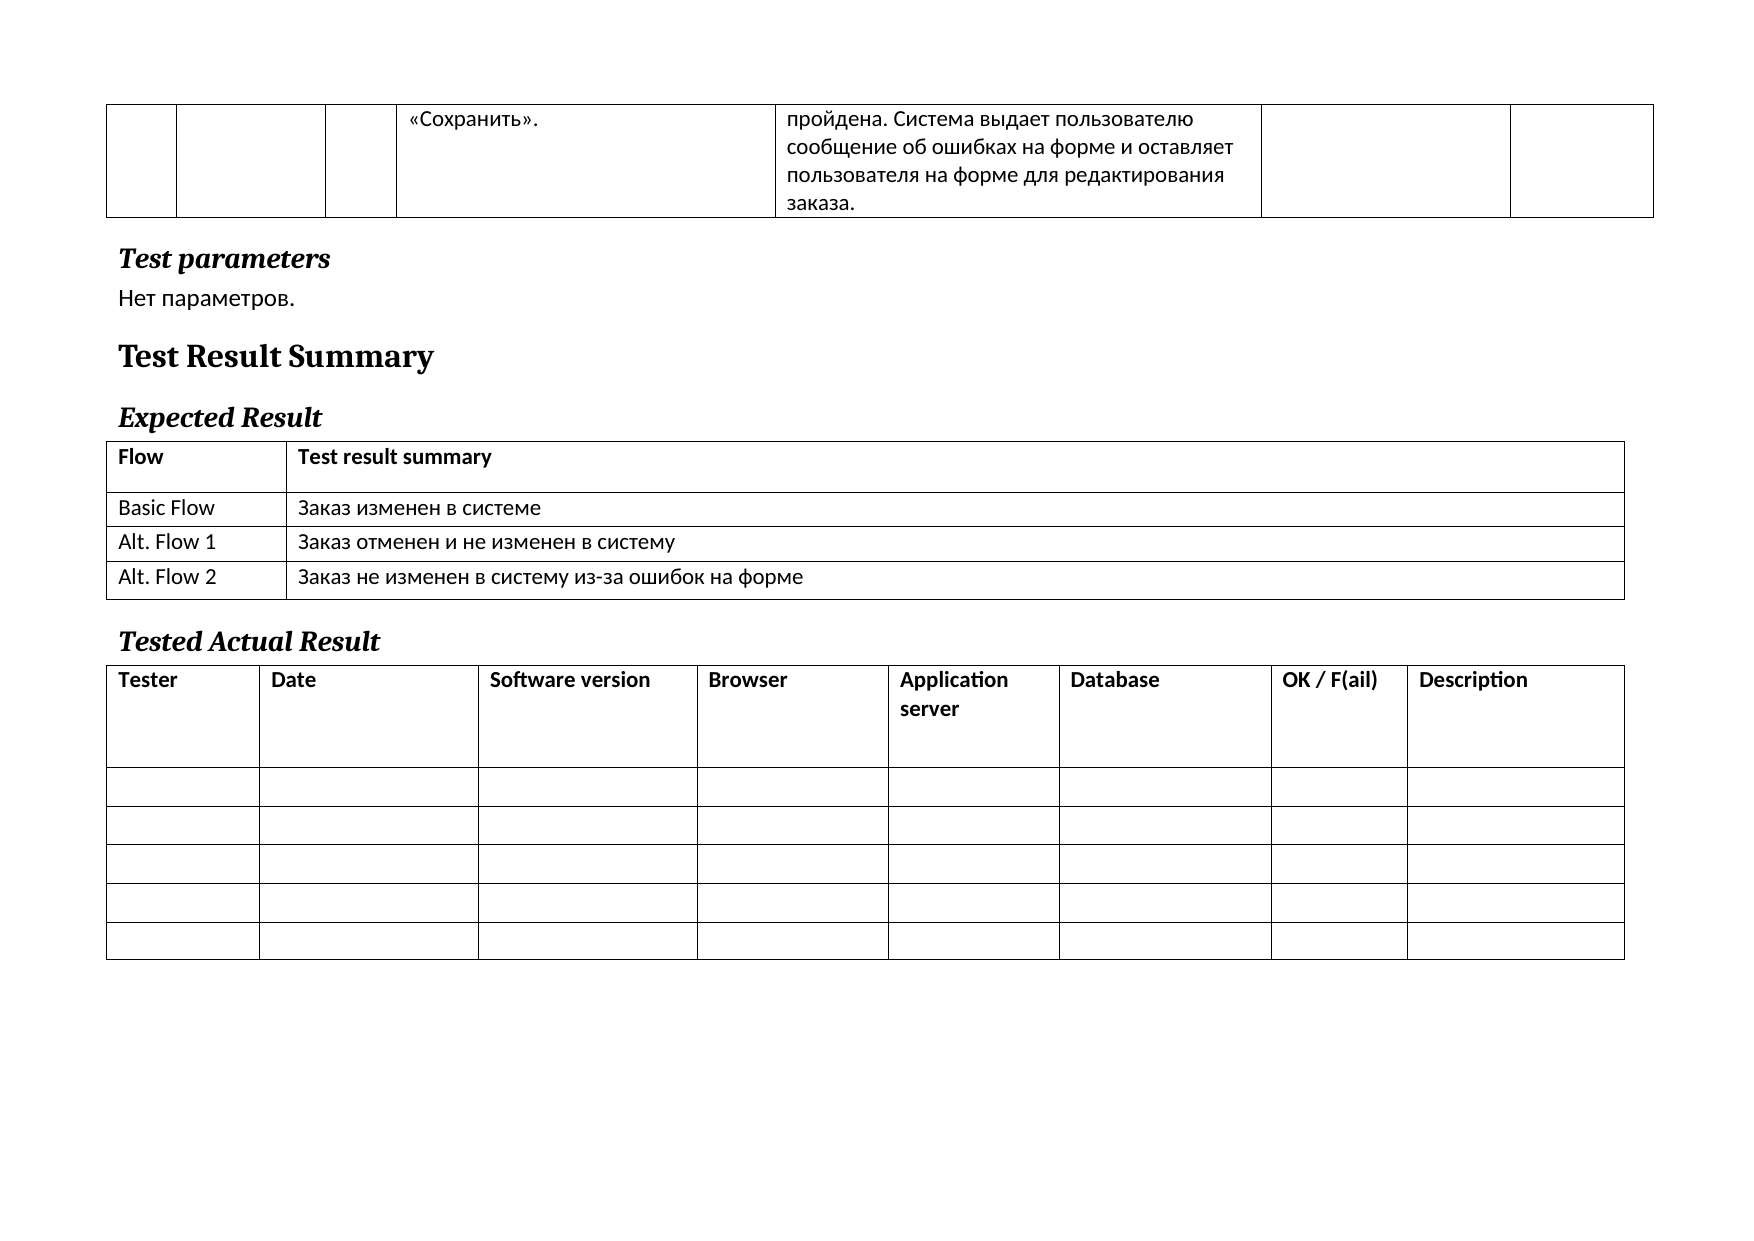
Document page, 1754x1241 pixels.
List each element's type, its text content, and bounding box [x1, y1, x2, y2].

table_cell [698, 923, 888, 959]
table_cell 1. [326, 105, 396, 217]
table_cell [260, 768, 478, 806]
table_cell [1408, 845, 1624, 883]
table_cell [1408, 923, 1624, 959]
table_header Browser [698, 666, 888, 767]
table_cell Alt. Flow 1 [107, 527, 286, 561]
table_cell 3 [177, 105, 325, 217]
table_cell [889, 768, 1059, 806]
table_cell [1060, 884, 1271, 922]
table_header Test result summary [287, 442, 1624, 492]
table_cell [1272, 768, 1407, 806]
subtitle Test parameters [118, 243, 1636, 276]
table_cell [1060, 768, 1271, 806]
table_cell [107, 923, 259, 959]
table_cell [889, 807, 1059, 844]
table_header Application server [889, 666, 1059, 767]
table_cell Заказ не изменен в систему из-за ошибок на форме [287, 562, 1624, 599]
table_cell [1408, 807, 1624, 844]
table_cell 2. [107, 105, 176, 217]
table_cell [698, 807, 888, 844]
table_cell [776, 105, 1261, 217]
table_cell [1060, 845, 1271, 883]
table_cell Заказ отменен и не изменен в систему [287, 527, 1624, 561]
table_cell [107, 807, 259, 844]
table_cell [698, 845, 888, 883]
table_cell [698, 768, 888, 806]
table_cell [1272, 807, 1407, 844]
table_cell Basic Flow [107, 493, 286, 526]
table_header Tester [107, 666, 259, 767]
table_header Date [260, 666, 478, 767]
table_cell [889, 884, 1059, 922]
table_cell [260, 884, 478, 922]
table_cell [107, 768, 259, 806]
table_header OK / F(ail) [1272, 666, 1407, 767]
subtitle Test Result Summary [118, 338, 1636, 376]
table_cell [889, 923, 1059, 959]
table_cell [1511, 105, 1653, 217]
table_cell [107, 884, 259, 922]
table_cell [1060, 923, 1271, 959]
table_cell [1262, 105, 1510, 217]
table_cell [479, 884, 697, 922]
table_cell Alt. Flow 2 [107, 562, 286, 599]
table_cell [1272, 923, 1407, 959]
table_cell [479, 807, 697, 844]
table_cell [260, 923, 478, 959]
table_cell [397, 105, 775, 217]
table_cell [260, 845, 478, 883]
table_header Description [1408, 666, 1624, 767]
table_header Database [1060, 666, 1271, 767]
table_cell [889, 845, 1059, 883]
table_cell [1272, 845, 1407, 883]
table_cell [1060, 807, 1271, 844]
table_header Flow [107, 442, 286, 492]
table_cell [1408, 884, 1624, 922]
table_cell [479, 768, 697, 806]
table_header Software version [479, 666, 697, 767]
subtitle Tested Actual Result [118, 625, 1636, 658]
table_cell [479, 845, 697, 883]
table_cell [698, 884, 888, 922]
table_cell Заказ изменен в системе [287, 493, 1624, 526]
table_cell [1272, 884, 1407, 922]
text Нет параметров. [118, 282, 1636, 313]
table_cell [260, 807, 478, 844]
table_cell [479, 923, 697, 959]
table_cell [107, 845, 259, 883]
table_cell [1408, 768, 1624, 806]
subtitle Expected Result [118, 401, 1636, 435]
